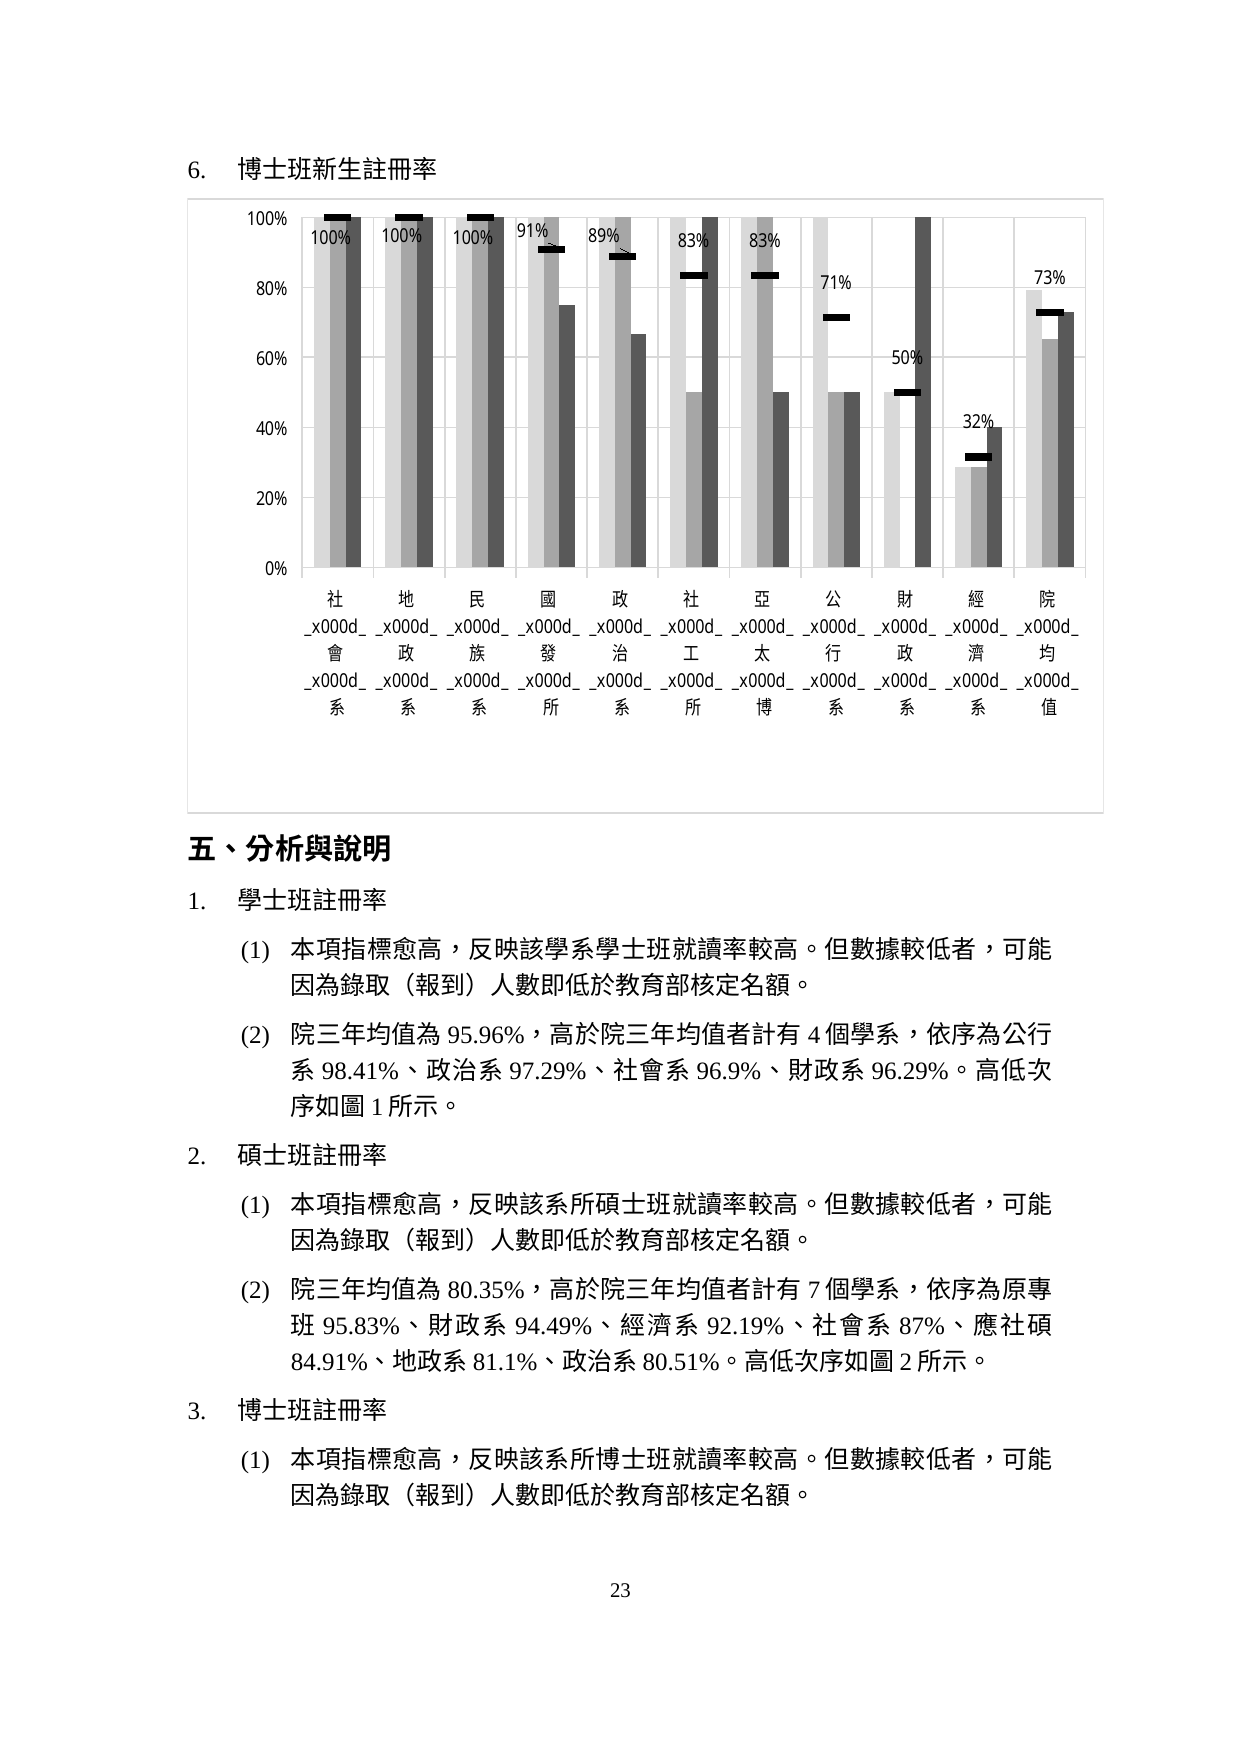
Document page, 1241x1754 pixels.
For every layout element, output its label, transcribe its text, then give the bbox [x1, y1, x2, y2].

list 本項指標愈高，反映該系所博士班就讀率較高。但數據較低者，可能因為錄取（報到）人數即低於教育部核定名額。 [241, 1439, 1053, 1512]
list 院三年均值為95.96%，高於院三年均值者計有4個學系，依序為公行系98.41%、政治系97.29%、社會系96.9%、財政系96.29%。高低次序如圖1所示。 [241, 1014, 1053, 1123]
list 本項指標愈高，反映該系所碩士班就讀率較高。但數據較低者，可能因為錄取（報到）人數即低於教育部核定名額。 [241, 1184, 1053, 1257]
list 學士班註冊率 [187, 881, 1053, 917]
list 博士班新生註冊率 [187, 150, 1053, 186]
subtitle 五、分析與說明 [187, 826, 1053, 868]
list 院三年均值為80.35%，高於院三年均值者計有7個學系，依序為原專班95.83%、財政系94.49%、經濟系92.19%、社會系87%、應社碩84.91%、地政系81.1%、政治系80.51%。高低次序如圖2所示。 [241, 1269, 1053, 1378]
list 本項指標愈高，反映該學系學士班就讀率較高。但數據較低者，可能因為錄取（報到）人數即低於教育部核定名額。 [241, 929, 1053, 1002]
list 碩士班註冊率 [187, 1136, 1053, 1172]
list 博士班註冊率 [187, 1391, 1053, 1427]
